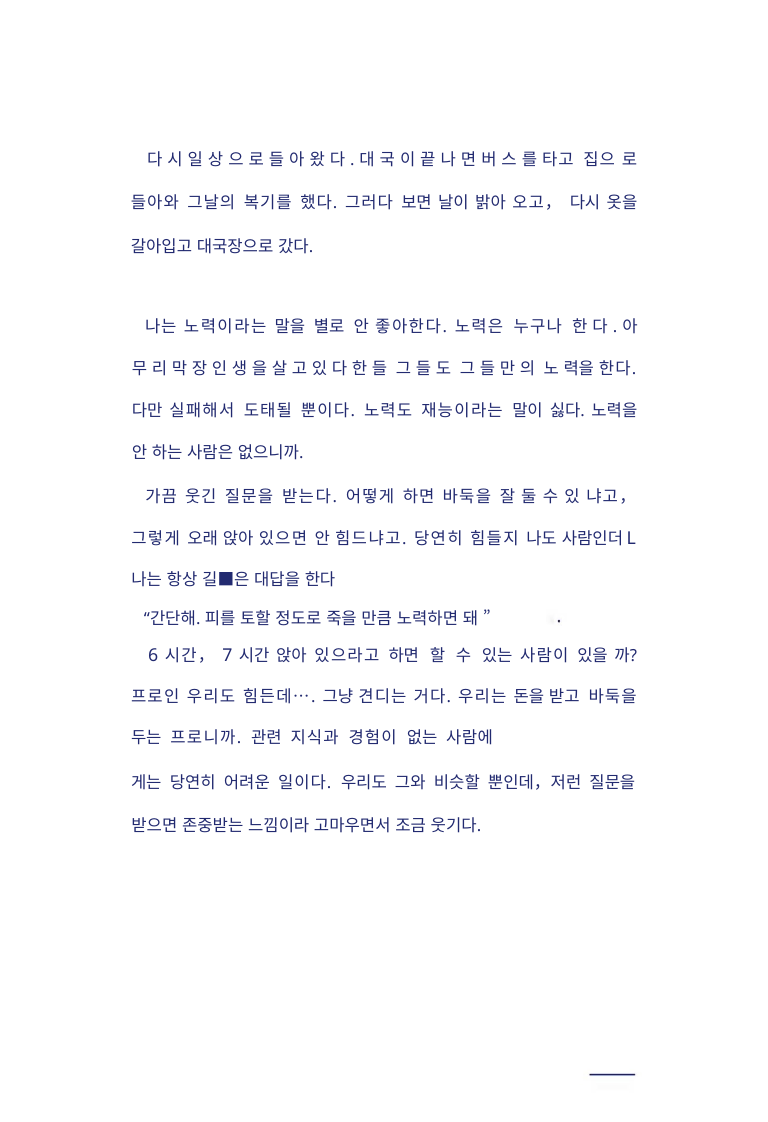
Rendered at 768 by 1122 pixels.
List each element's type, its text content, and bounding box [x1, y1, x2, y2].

text 가끔 웃긴 질문을 받는다. 어떻게 하면 바둑을 잘 둘 수 있 냐고， 그렇게 오래 앉아 있으면 안 힘드냐고. 당연히 힘들지 나도 사람인더L 나는 항상 길■은 대답을 한다 [131, 483, 636, 591]
text 다 시 일 상 으 로 들 아 왔 다 . 대 국 이 끝 나 면 버 스 를 타고 집으 로 들아와 그날의 복기를 했다. 그러다 보면 날이 밝아 오고， 다시 옷을 갈아입고 대국장으로 갔다. [131, 146, 637, 257]
text 나는 노력이라는 말을 별로 안 좋아한다. 노력은 누구나 한 다 . 아 무 리 막 장 인 생 을 살 고 있 다 한 들 그 들 도 그 들 만 의 노 력을 한다. 다만 실패해서 도태될 뿐이다. 노력도 재능이라는 말이 싫다. 노력을 안 하는 사람은 없으니까. [132, 313, 638, 463]
text 게는 당연히 어려운 일이다. 우리도 그와 비슷할 뿐인데，저런 질문을 받으면 존중받는 느낌이라 고마우면서 조금 웃기다. [131, 769, 636, 836]
picture [545, 629, 642, 1093]
text “간단해. 피를 토할 정도로 죽을 만큼 노력하면 돼 ” [144, 608, 768, 629]
text 6 시간， 7 시간 앉아 있으라고 하면 할 수 있는 사람이 있을 까? 프로인 우리도 힘든데…. 그냥 견디는 거다. 우리는 돈을 받고 바둑을 두는 프로니까. 관련 지식과 경험이 없는 사람에 [131, 642, 637, 749]
